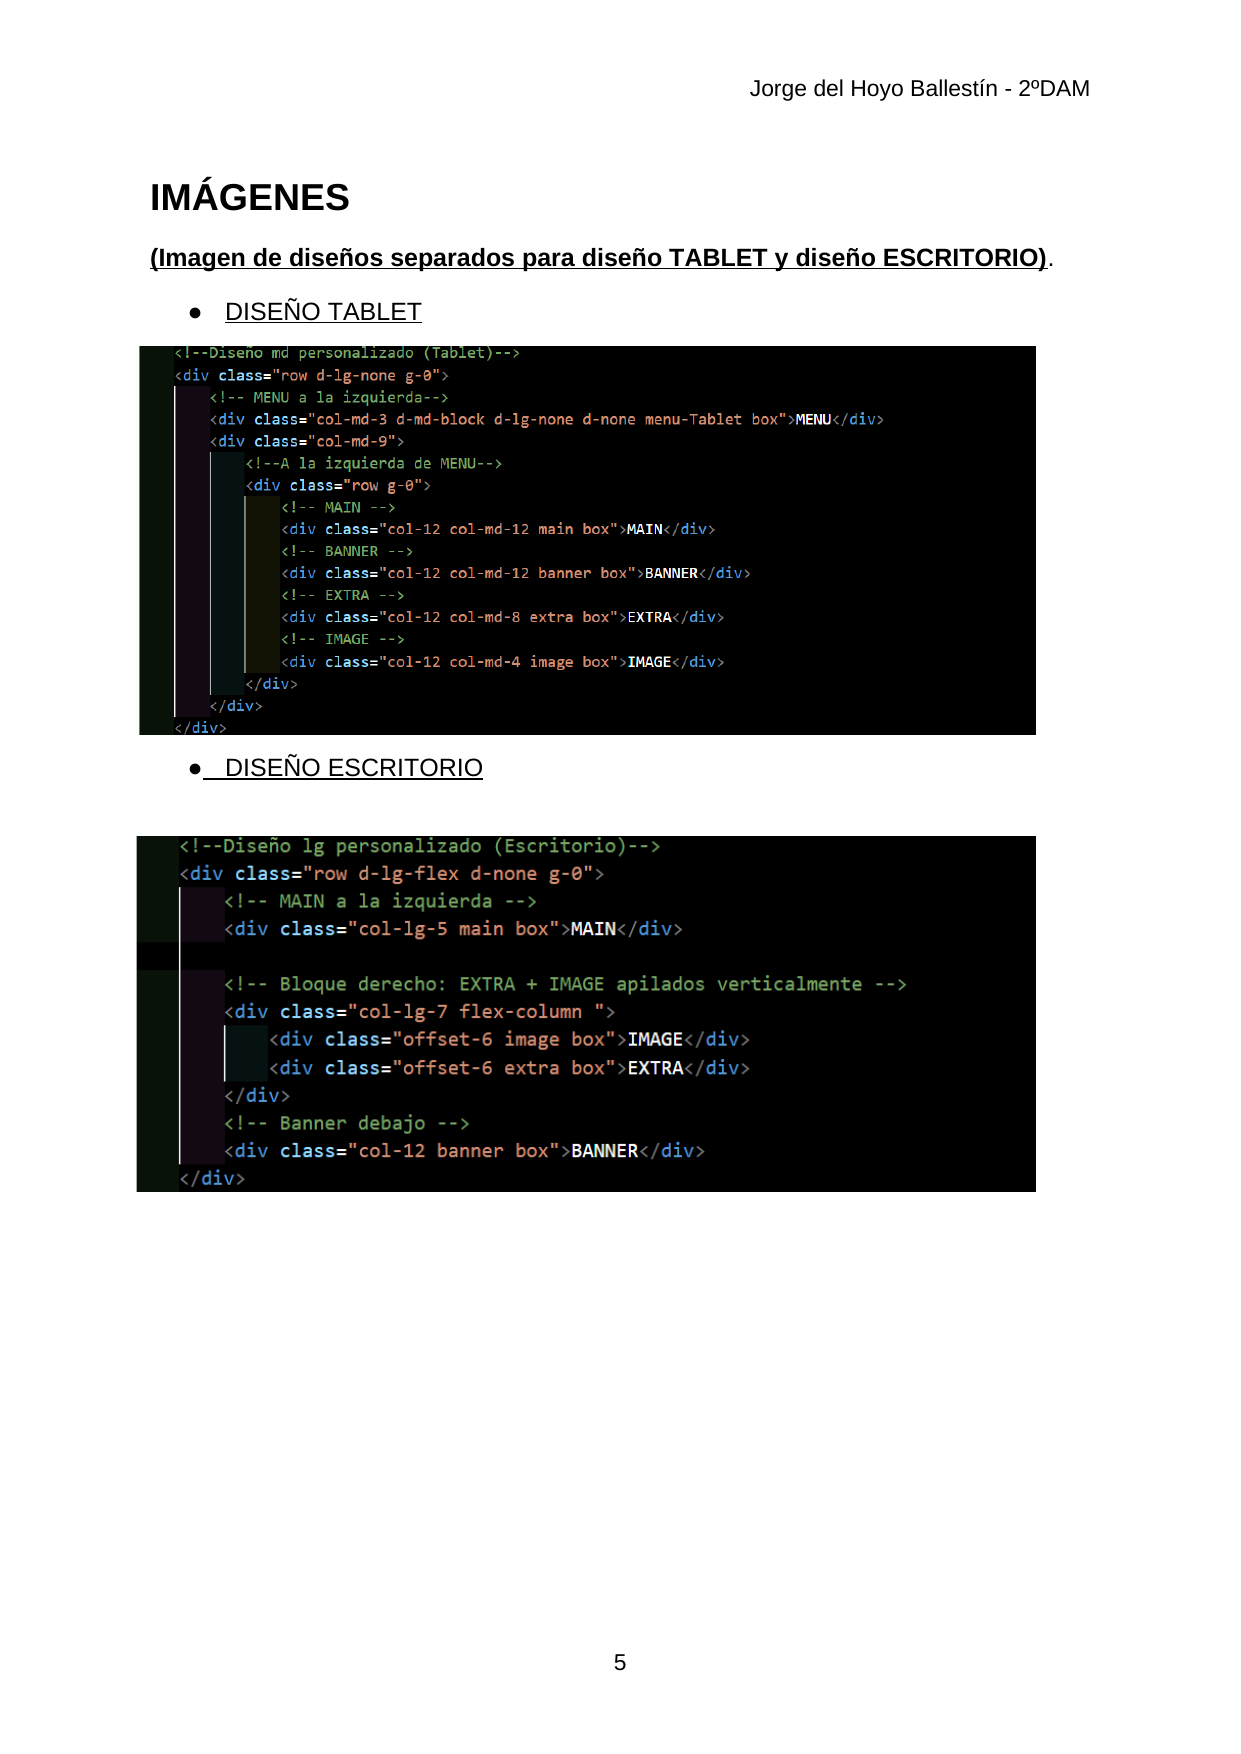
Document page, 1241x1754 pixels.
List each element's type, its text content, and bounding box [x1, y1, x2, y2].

list DISEÑO TABLET [187, 297, 1090, 326]
text (Imagen de diseños separados para diseño TABLET y diseño ESCRITORIO). [150, 243, 1090, 272]
picture [136, 836, 1036, 1192]
picture [138, 346, 1036, 735]
subtitle IMÁGENES [150, 175, 1090, 218]
